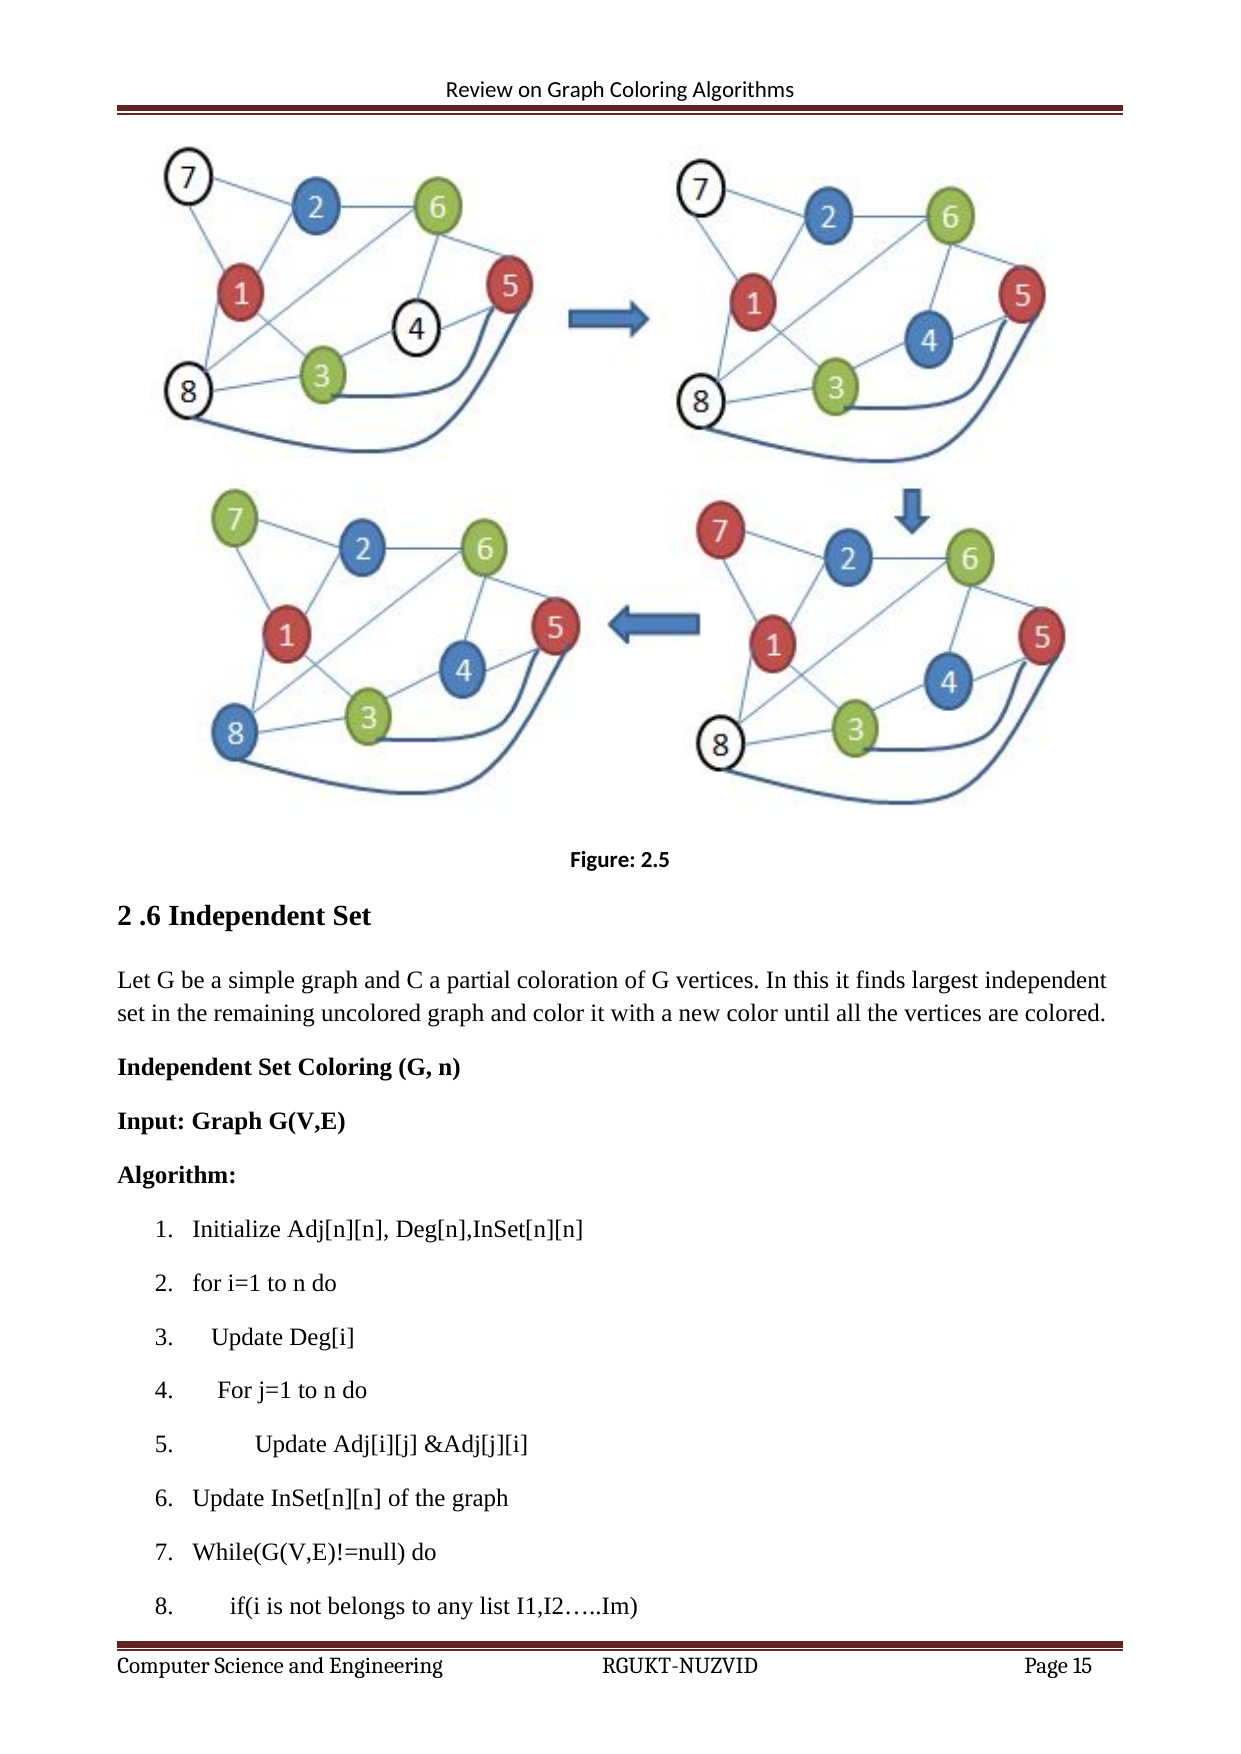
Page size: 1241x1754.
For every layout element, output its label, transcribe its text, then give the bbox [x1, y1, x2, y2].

text Algorithm: [117, 1160, 1123, 1189]
list Update InSet[n][n] of the graph [154, 1483, 1123, 1512]
text Let G be a simple graph and C a partial coloration of G vertices. In this it finds largest independent set in the remaining uncolored graph and color it with a new color until all the vertices are colored. [117, 966, 1123, 1027]
list Update Deg[i] [154, 1322, 1123, 1350]
list if(i is not belongs to any list I1,I2…..Im) [154, 1591, 1123, 1620]
subtitle 2 .6 Independent Set [117, 898, 1123, 932]
text Input: Graph G(V,E) [117, 1106, 1123, 1135]
picture [135, 115, 1105, 821]
text Figure: 2.5 [117, 845, 1123, 873]
list Initialize Adj[n][n], Deg[n],InSet[n][n] [154, 1214, 1123, 1243]
list For j=1 to n do [154, 1376, 1123, 1404]
list While(G(V,E)!=null) do [154, 1537, 1123, 1566]
list Update Adj[i][j] &Adj[j][i] [154, 1429, 1123, 1458]
list for i=1 to n do [154, 1268, 1123, 1297]
text Independent Set Coloring (G, n) [117, 1052, 1123, 1081]
